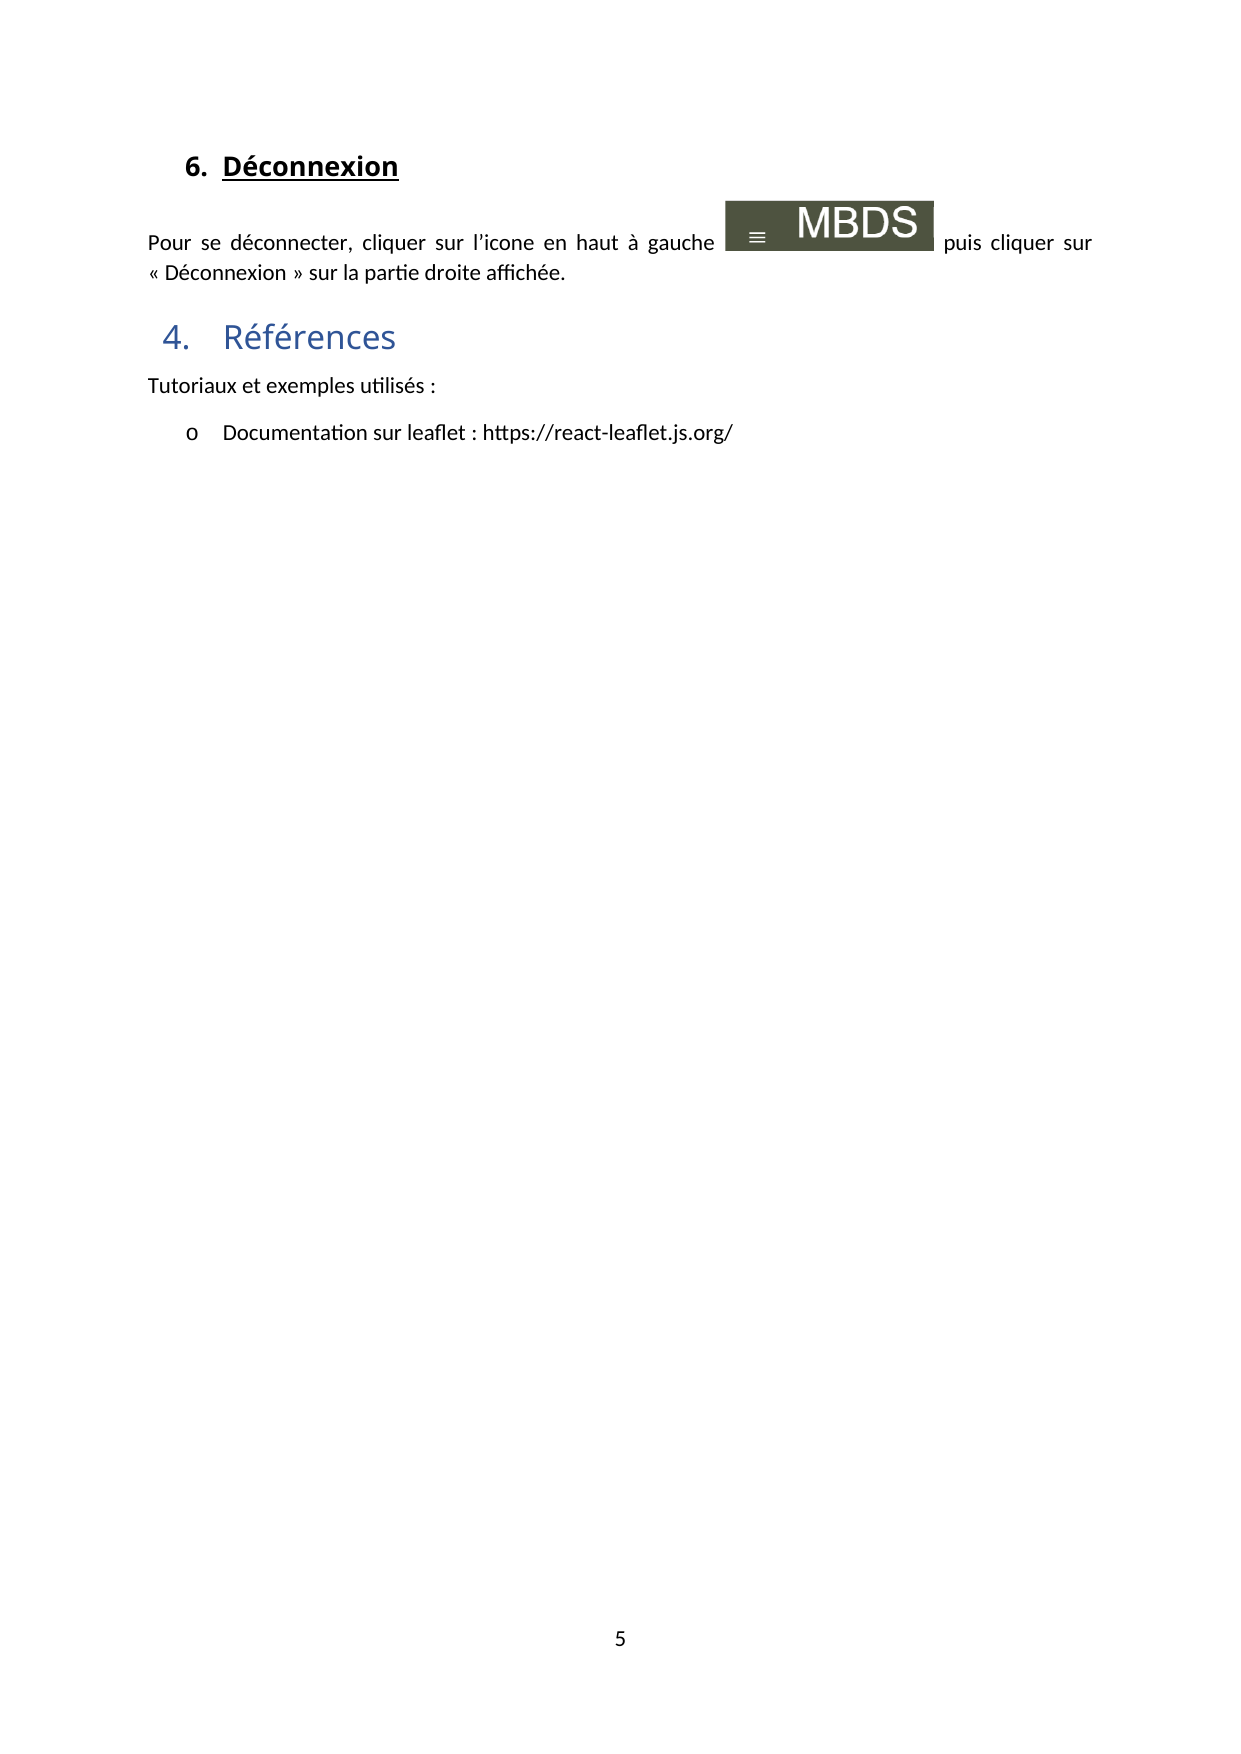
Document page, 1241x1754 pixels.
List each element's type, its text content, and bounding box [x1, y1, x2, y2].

text Pour se déconnecter, cliquer sur l’icone en haut à gauche puis cliquer sur « Déconnexion » sur la partie droite affichée. [148, 200, 1093, 286]
list Documentation sur leaflet : https://react-leaflet.js.org/ [185, 418, 1093, 448]
picture [725, 200, 934, 251]
subtitle Références [162, 314, 1093, 359]
text Tutoriaux et exemples utilisés : [148, 372, 1093, 399]
subtitle Déconnexion [185, 148, 1093, 184]
